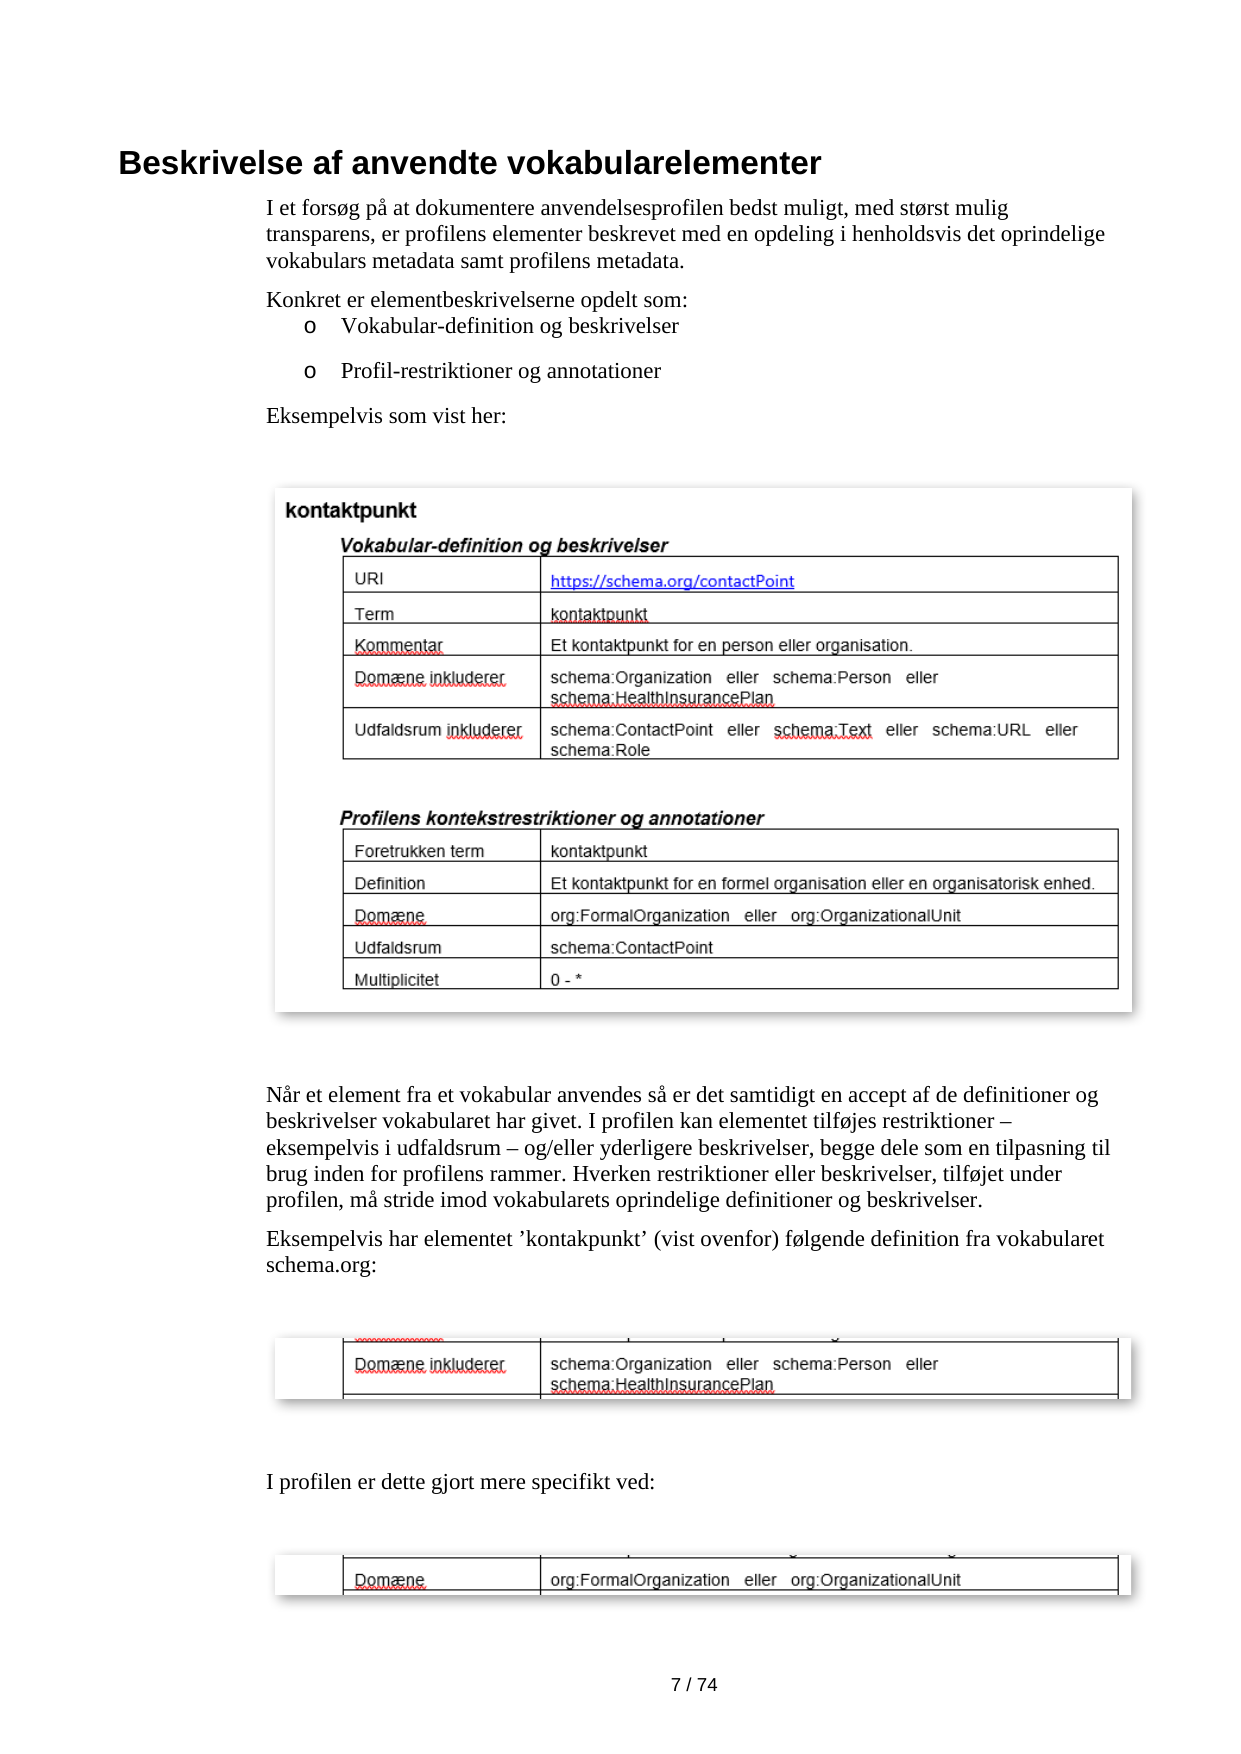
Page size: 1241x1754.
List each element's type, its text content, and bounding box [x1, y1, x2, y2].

picture [275, 1338, 1132, 1399]
text I profilen er dette gjort mere specifikt ved: [266, 1468, 1122, 1494]
picture [275, 488, 1132, 1012]
text I et forsøg på at dokumentere anvendelsesprofilen bedst muligt, med størst mulig transparens, er profilens elementer beskrevet med en opdeling i henholdsvis det oprindelige vokabulars metadata samt profilens metadata. [266, 194, 1122, 273]
subtitle Beskrivelse af anvendte vokabularelementer [118, 143, 1122, 182]
text Eksempelvis har elementet ’kontakpunkt’ (vist ovenfor) følgende definition fra vokabularet schema.org: [266, 1225, 1122, 1278]
text Konkret er elementbeskrivelserne opdelt som: [266, 286, 1122, 312]
text Eksempelvis som vist her: [266, 402, 1122, 428]
text Profil-restriktioner og annotationer [303, 357, 1122, 385]
picture [275, 1555, 1132, 1595]
text Når et element fra et vokabular anvendes så er det samtidigt en accept af de definitioner og beskrivelser vokabularet har givet. I profilen kan elementet tilføjes restriktioner – eksempelvis i udfaldsrum – og/eller yderligere beskrivelser, begge dele som en tilpasning til brug inden for profilens rammer. Hverken restriktioner eller beskrivelser, tilføjet under profilen, må stride imod vokabularets oprindelige definitioner og beskrivelser. [266, 1081, 1122, 1213]
text Vokabular-definition og beskrivelser [303, 312, 1122, 340]
